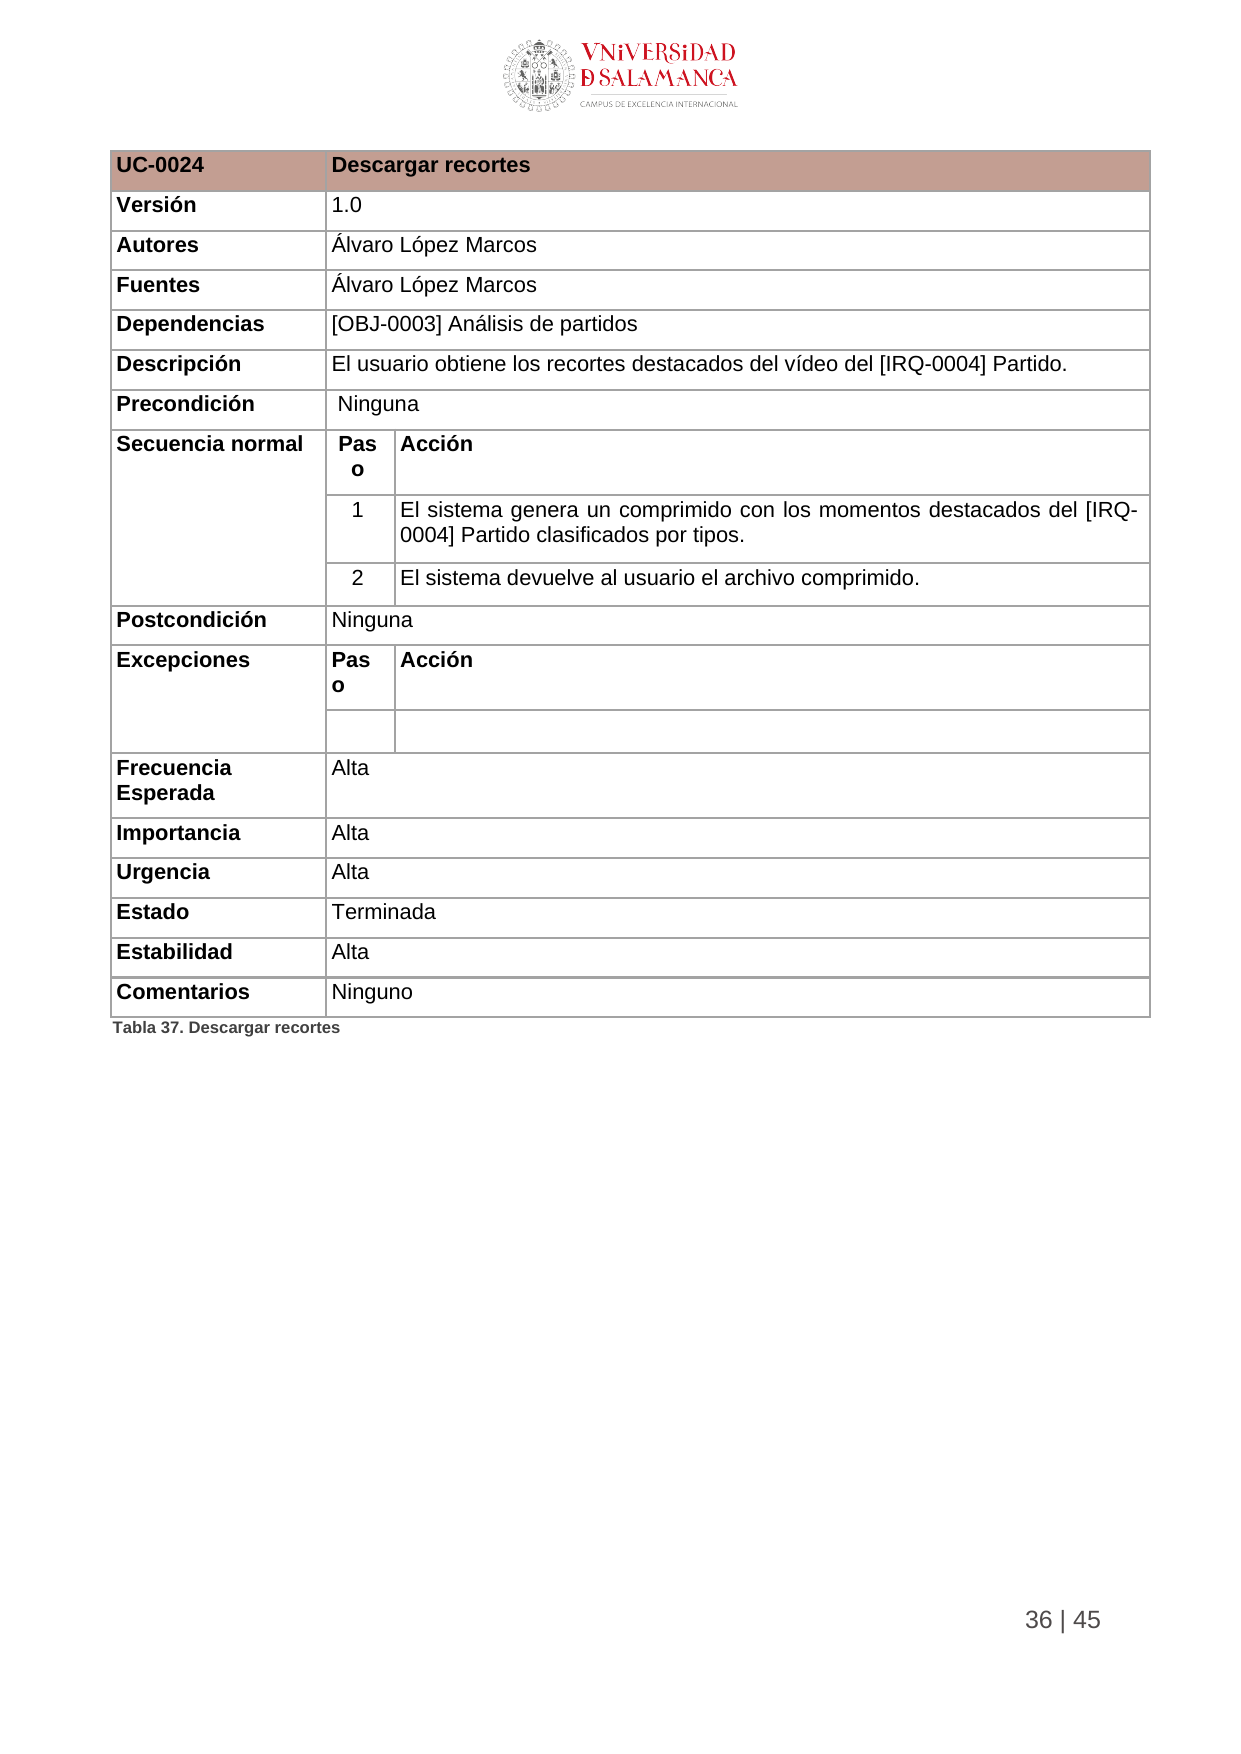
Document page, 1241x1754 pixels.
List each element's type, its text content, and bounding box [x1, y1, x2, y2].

table_cell 1 [327, 496, 394, 562]
table_cell Ninguna [327, 391, 1149, 428]
table_cell Versión [112, 192, 325, 229]
table_cell Excepciones [112, 646, 325, 752]
table_cell Dependencias [112, 311, 325, 349]
table_cell Ninguno [327, 979, 1149, 1016]
table_cell Fuentes [112, 271, 325, 309]
table_cell [396, 711, 1149, 752]
table_cell Paso [327, 431, 394, 493]
table_cell Ninguna [327, 607, 1149, 644]
table_cell 1.0 [327, 192, 1149, 229]
table_header UC-0024 [112, 152, 325, 190]
table_header Descargar recortes [327, 152, 1149, 190]
table_cell Alta [327, 859, 1149, 897]
table_cell Importancia [112, 819, 325, 857]
table_cell 2 [327, 564, 394, 604]
table_cell El sistema devuelve al usuario el archivo comprimido. [396, 564, 1149, 604]
table_cell Acción [396, 431, 1149, 493]
table_cell El usuario obtiene los recortes destacados del vídeo del [IRQ-0004] Partido. [327, 351, 1149, 389]
table_cell Secuencia normal [112, 431, 325, 604]
table_cell Paso [327, 646, 394, 709]
table_cell [OBJ-0003] Análisis de partidos [327, 311, 1149, 349]
table_cell Álvaro López Marcos [327, 232, 1149, 269]
table_cell Alta [327, 939, 1149, 976]
table_cell [327, 711, 394, 752]
picture [499, 36, 742, 116]
table_cell Alta [327, 819, 1149, 857]
table_cell Acción [396, 646, 1149, 709]
table_cell Alta [327, 754, 1149, 817]
table_cell Terminada [327, 899, 1149, 937]
table_cell Postcondición [112, 607, 325, 644]
table_cell Frecuencia Esperada [112, 754, 325, 817]
table_cell Descripción [112, 351, 325, 389]
table_cell Precondición [112, 391, 325, 428]
table_cell Álvaro López Marcos [327, 271, 1149, 309]
table_cell Autores [112, 232, 325, 269]
table_cell Estabilidad [112, 939, 325, 976]
table_cell Estado [112, 899, 325, 937]
table_cell El sistema genera un comprimido con los momentos destacados del [IRQ-0004] Partido clasificados por tipos. [396, 496, 1149, 562]
table_cell Comentarios [112, 979, 325, 1016]
table_cell Urgencia [112, 859, 325, 897]
